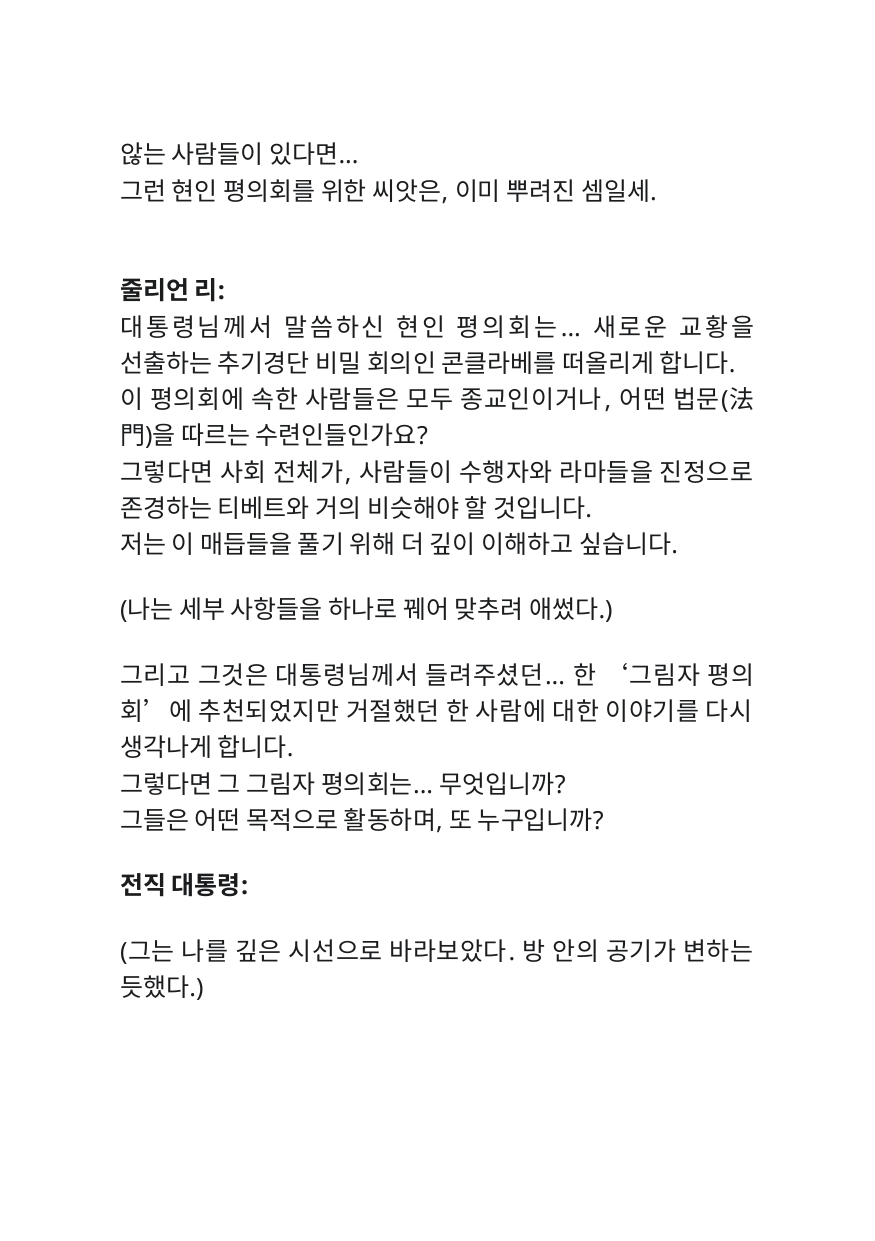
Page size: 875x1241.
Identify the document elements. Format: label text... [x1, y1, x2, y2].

text 줄리언 리: 대통령님께서 말씀하신 현인 평의회는... 새로운 교황을 선출하는 추기경단 비밀 회의인 콘클라베를 떠올리게 합니다. 이 평의회에 속한 사람들은 모두 종교인이거나, 어떤 법문(法門)을 따르는 수련인들인가요? 그렇다면 사회 전체가, 사람들이 수행자와 라마들을 진정으로 존경하는 티베트와 거의 비슷해야 할 것입니다. 저는 이 매듭들을 풀기 위해 더 깊이 이해하고 싶습니다. [120, 488, 754, 561]
text 줄리언 리: 대통령님께서 말씀하신 현인 평의회는... 새로운 교황을 선출하는 추기경단 비밀 회의인 콘클라베를 떠올리게 합니다. 이 평의회에 속한 사람들은 모두 종교인이거나, 어떤 법문(法門)을 따르는 수련인들인가요? 그렇다면 사회 전체가, 사람들이 수행자와 라마들을 진정으로 존경하는 티베트와 거의 비슷해야 할 것입니다. 저는 이 매듭들을 풀기 위해 더 깊이 이해하고 싶습니다. [120, 343, 754, 382]
text 그리고 그것은 대통령님께서 들려주셨던... 한 ‘그림자 평의회’에 추천되었지만 거절했던 한 사람에 대한 이야기를 다시 생각나게 합니다. 그렇다면 그 그림자 평의회는... 무엇입니까? 그들은 어떤 목적으로 활동하며, 또 누구입니까? [287, 728, 754, 837]
text (그는 나를 깊은 시선으로 바라보았다. 방 안의 공기가 변하는 듯했다.) [120, 967, 754, 1004]
text (나는 세부 사항들을 하나로 꿰어 맞추려 애썼다.) [598, 590, 754, 626]
text 하지만 자네는 이해해야 하네. 만약 자네처럼, 스스로 재능과 덕이 있음을 알지만 영광을 좇지 않는 사람들이 있다면... 그런 현인 평의회를 위한 씨앗은, 이미 뿌려진 셈일세. [338, 135, 754, 207]
text 전직 대통령: [241, 866, 754, 902]
